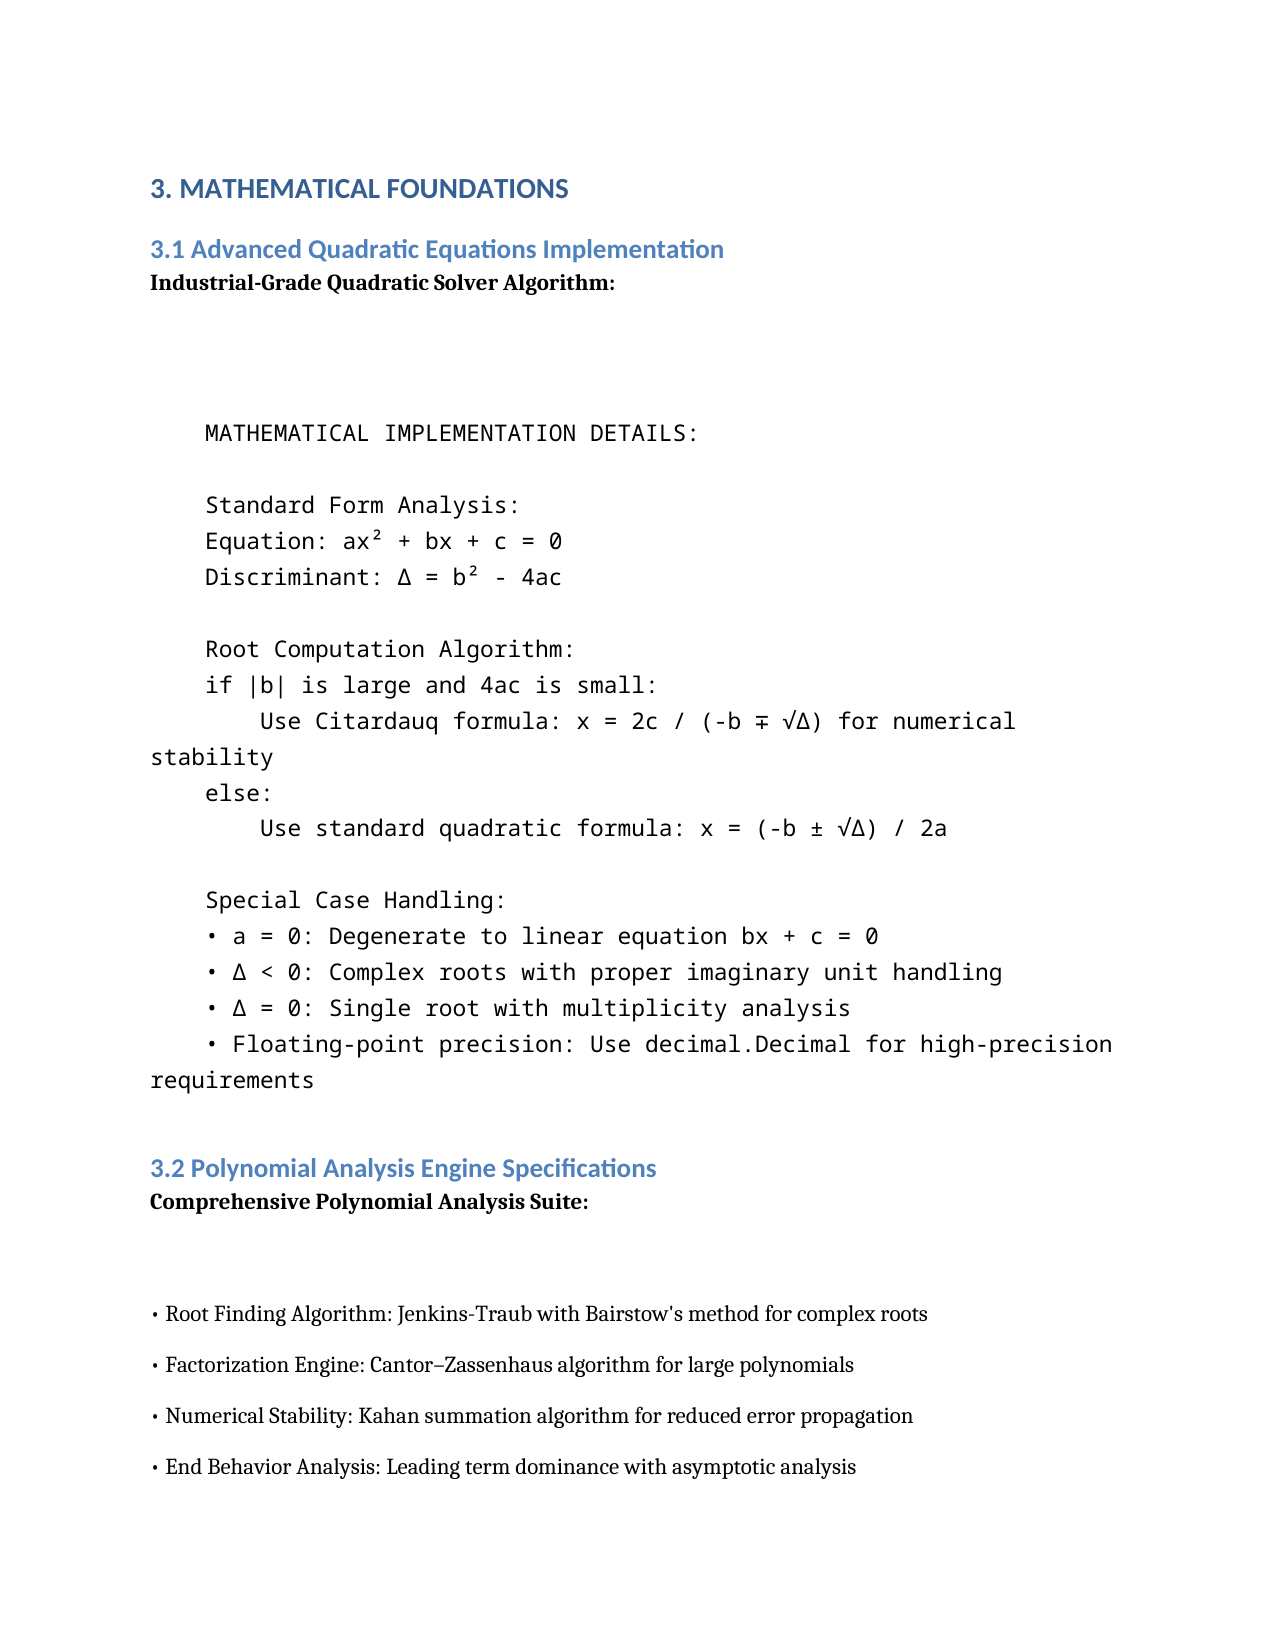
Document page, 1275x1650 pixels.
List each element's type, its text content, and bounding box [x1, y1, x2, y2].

text Industrial-Grade Quadratic Solver Algorithm: [150, 270, 1125, 356]
subtitle 3.1 Advanced Quadratic Equations Implementation [150, 232, 1125, 265]
text • End Behavior Analysis: Leading term dominance with asymptotic analysis [150, 1453, 1125, 1480]
text • Numerical Stability: Kahan summation algorithm for reduced error propagation [150, 1402, 1125, 1429]
text • Root Finding Algorithm: Jenkins-Traub with Bairstow's method for complex roots [150, 1300, 1125, 1327]
subtitle 3. MATHEMATICAL FOUNDATIONS [150, 170, 1125, 206]
text Comprehensive Polynomial Analysis Suite: [150, 1189, 1125, 1276]
text • Factorization Engine: Cantor–Zassenhaus algorithm for large polynomials [150, 1351, 1125, 1378]
text MATHEMATICAL IMPLEMENTATION DETAILS: Standard Form Analysis: Equation: ax² + bx + c = 0 Discriminant: Δ = b² - 4ac Root Computation Algorithm: if |b| is large and 4ac is small: Use Citardauq formula: x = 2c / (-b ∓ √Δ) for numerical stability else: Use standard quadratic formula: x = (-b ± √Δ) / 2a Special Case Handling: • a = 0: Degenerate to linear equation bx + c = 0 • Δ < 0: Complex roots with proper imaginary unit handling • Δ = 0: Single root with multiplicity analysis • Floating-point precision: Use decimal.Decimal for high-precision requirements [150, 381, 1125, 1126]
subtitle 3.2 Polynomial Analysis Engine Specifications [150, 1151, 1125, 1184]
